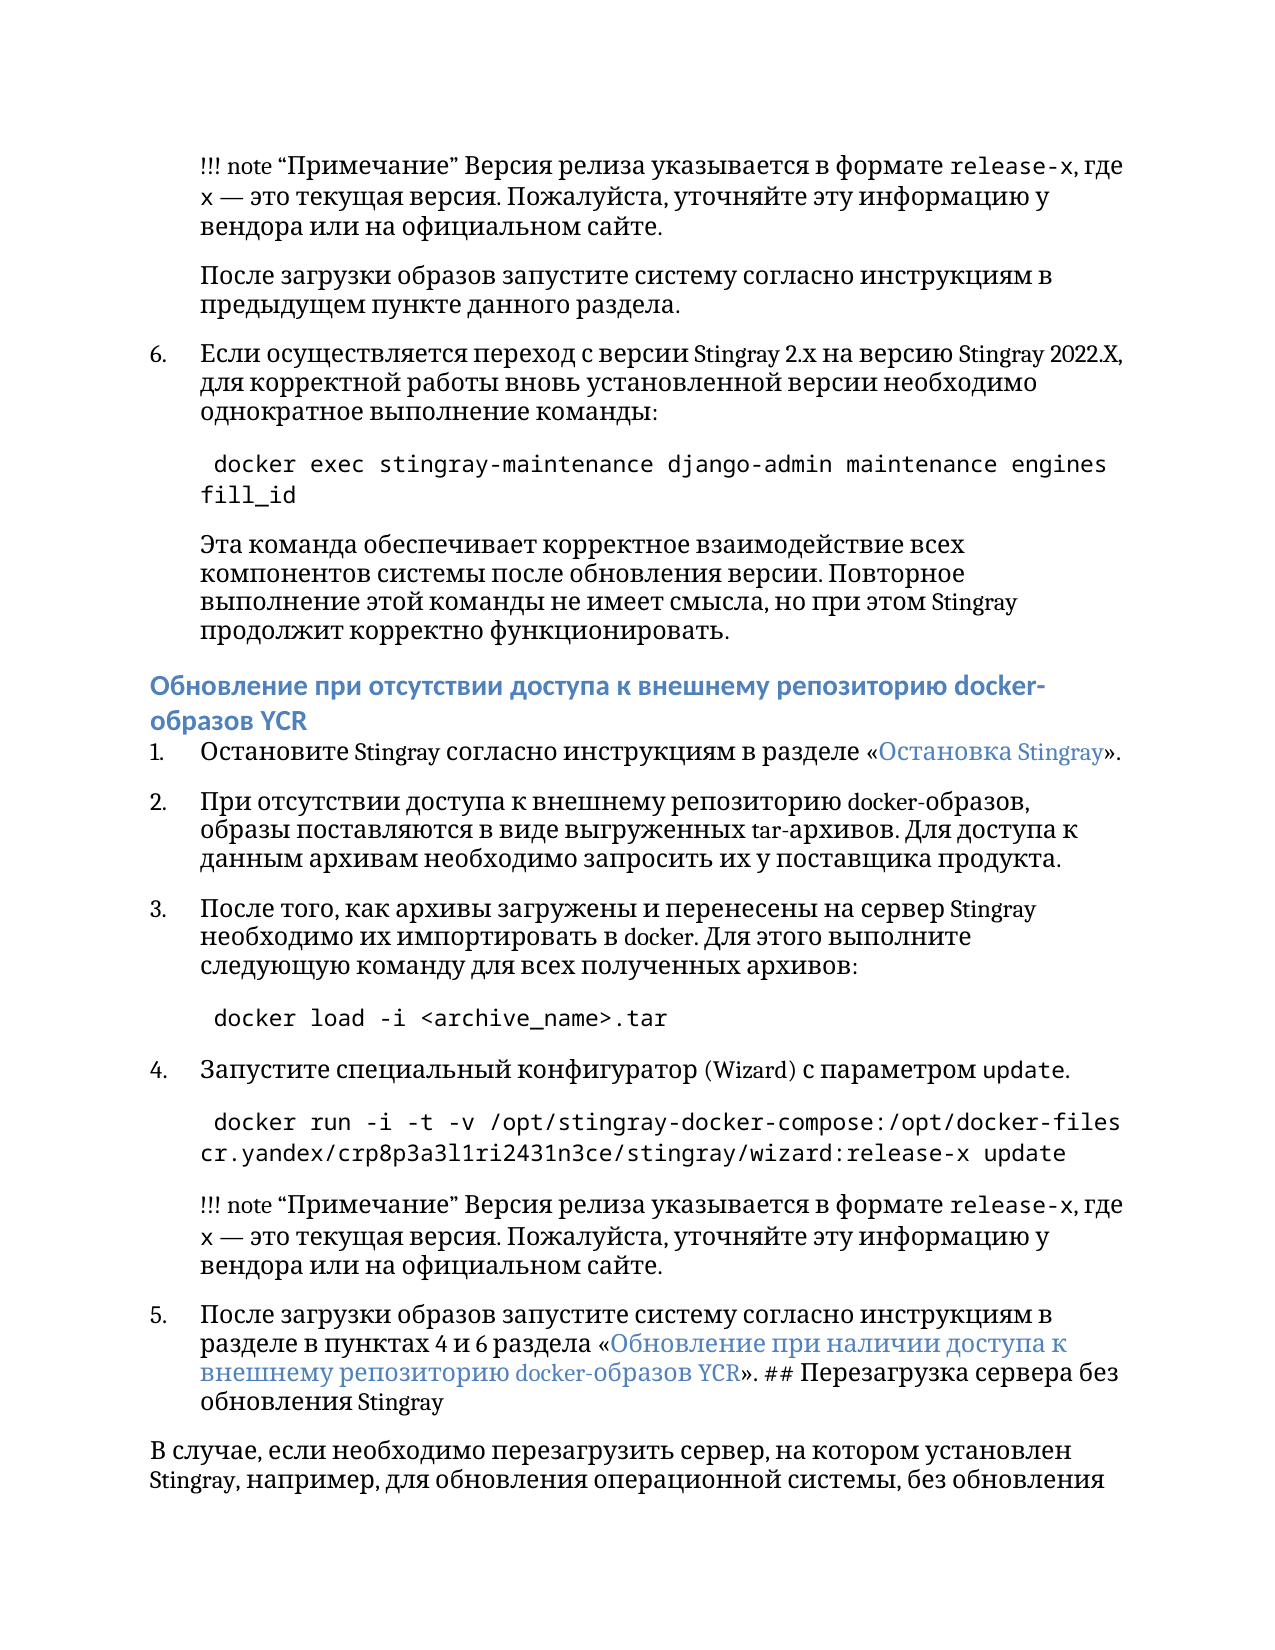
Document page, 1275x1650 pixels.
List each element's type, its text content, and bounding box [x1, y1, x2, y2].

list После загрузки образов запустите систему согласно инструкциям в разделе в пунктах 4 и 6 раздела «Обновление при наличии доступа к внешнему репозиторию docker-образов YCR». ## Перезагрузка сервера без обновления Stingray [150, 1301, 1125, 1416]
subtitle Обновление при отсутствии доступа к внешнему репозиторию docker-образов YCR [150, 667, 1125, 738]
list !!! note “Примечание” Версия релиза указывается в формате release-x, где x — это текущая версия. Пожалуйста, уточняйте эту информацию у вендора или на официальном сайте. [150, 150, 1125, 241]
list Если осуществляется переход с версии Stingray 2.х на версию Stingray 2022.X, для корректной работы вновь установленной версии необходимо однократное выполнение команды: [150, 340, 1125, 427]
list docker load -i <archive_name>.tar [150, 1002, 1125, 1033]
list Остановите Stingray согласно инструкциям в разделе «Остановка Stingray». [150, 738, 1125, 767]
list docker exec stingray-maintenance django-admin maintenance engines fill_id [150, 447, 1125, 510]
list Эта команда обеспечивает корректное взаимодействие всех компонентов системы после обновления версии. Повторное выполнение этой команды не имеет смысла, но при этом Stingray продолжит корректно функционировать. [150, 531, 1125, 646]
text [150, 1437, 1125, 1494]
list !!! note “Примечание” Версия релиза указывается в формате release-x, где x — это текущая версия. Пожалуйста, уточняйте эту информацию у вендора или на официальном сайте. [150, 1189, 1125, 1280]
list После загрузки образов запустите систему согласно инструкциям в предыдущем пункте данного раздела. [150, 262, 1125, 319]
list docker run -i -t -v /opt/stingray-docker-compose:/opt/docker-files cr.yandex/crp8p3a3l1ri2431n3ce/stingray/wizard:release-x update [150, 1106, 1125, 1168]
list При отсутствии доступа к внешнему репозиторию docker-образов, образы поставляются в виде выгруженных tar-архивов. Для доступа к данным архивам необходимо запросить их у поставщика продукта. [150, 787, 1125, 874]
list После того, как архивы загружены и перенесены на сервер Stingray необходимо их импортировать в docker. Для этого выполните следующую команду для всех полученных архивов: [150, 894, 1125, 981]
list Запустите специальный конфигуратор (Wizard) с параметром update. [150, 1054, 1125, 1085]
